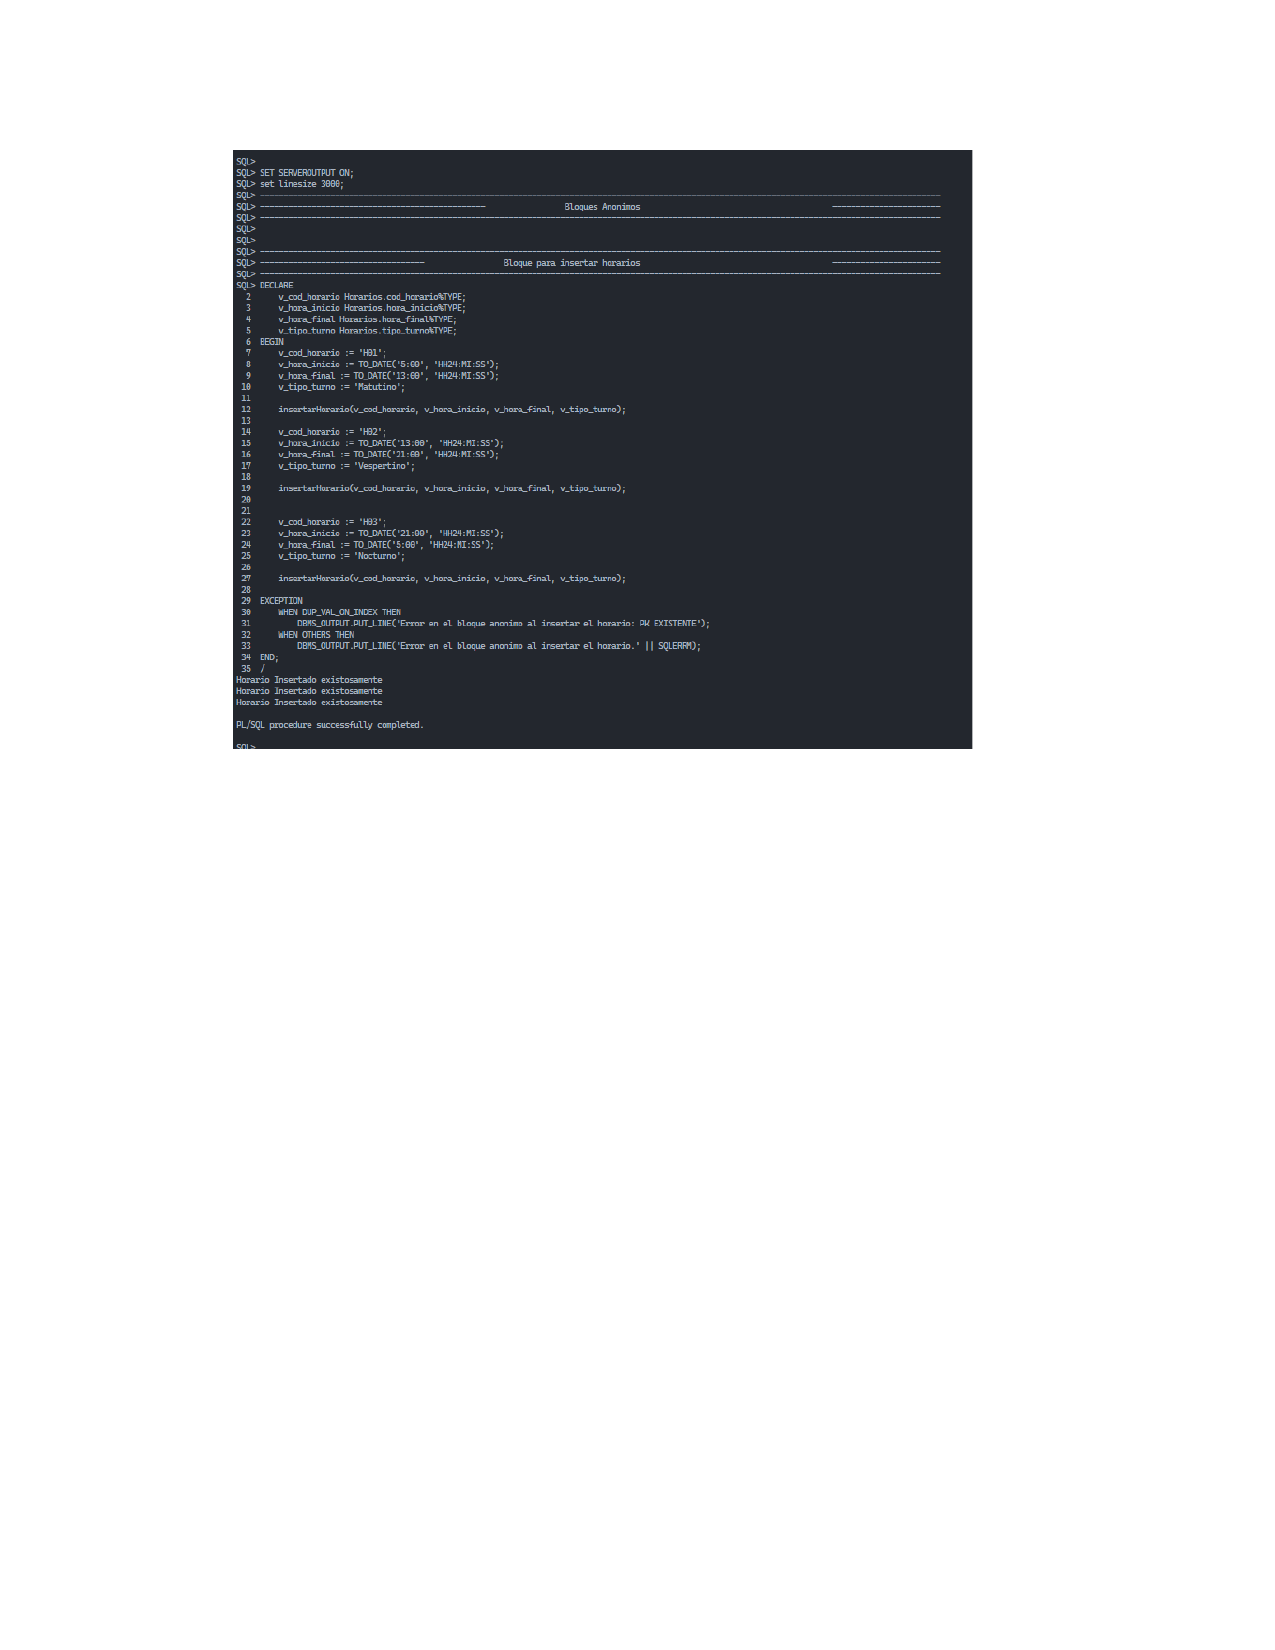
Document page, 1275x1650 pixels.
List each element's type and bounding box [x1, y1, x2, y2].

picture [233, 150, 973, 749]
